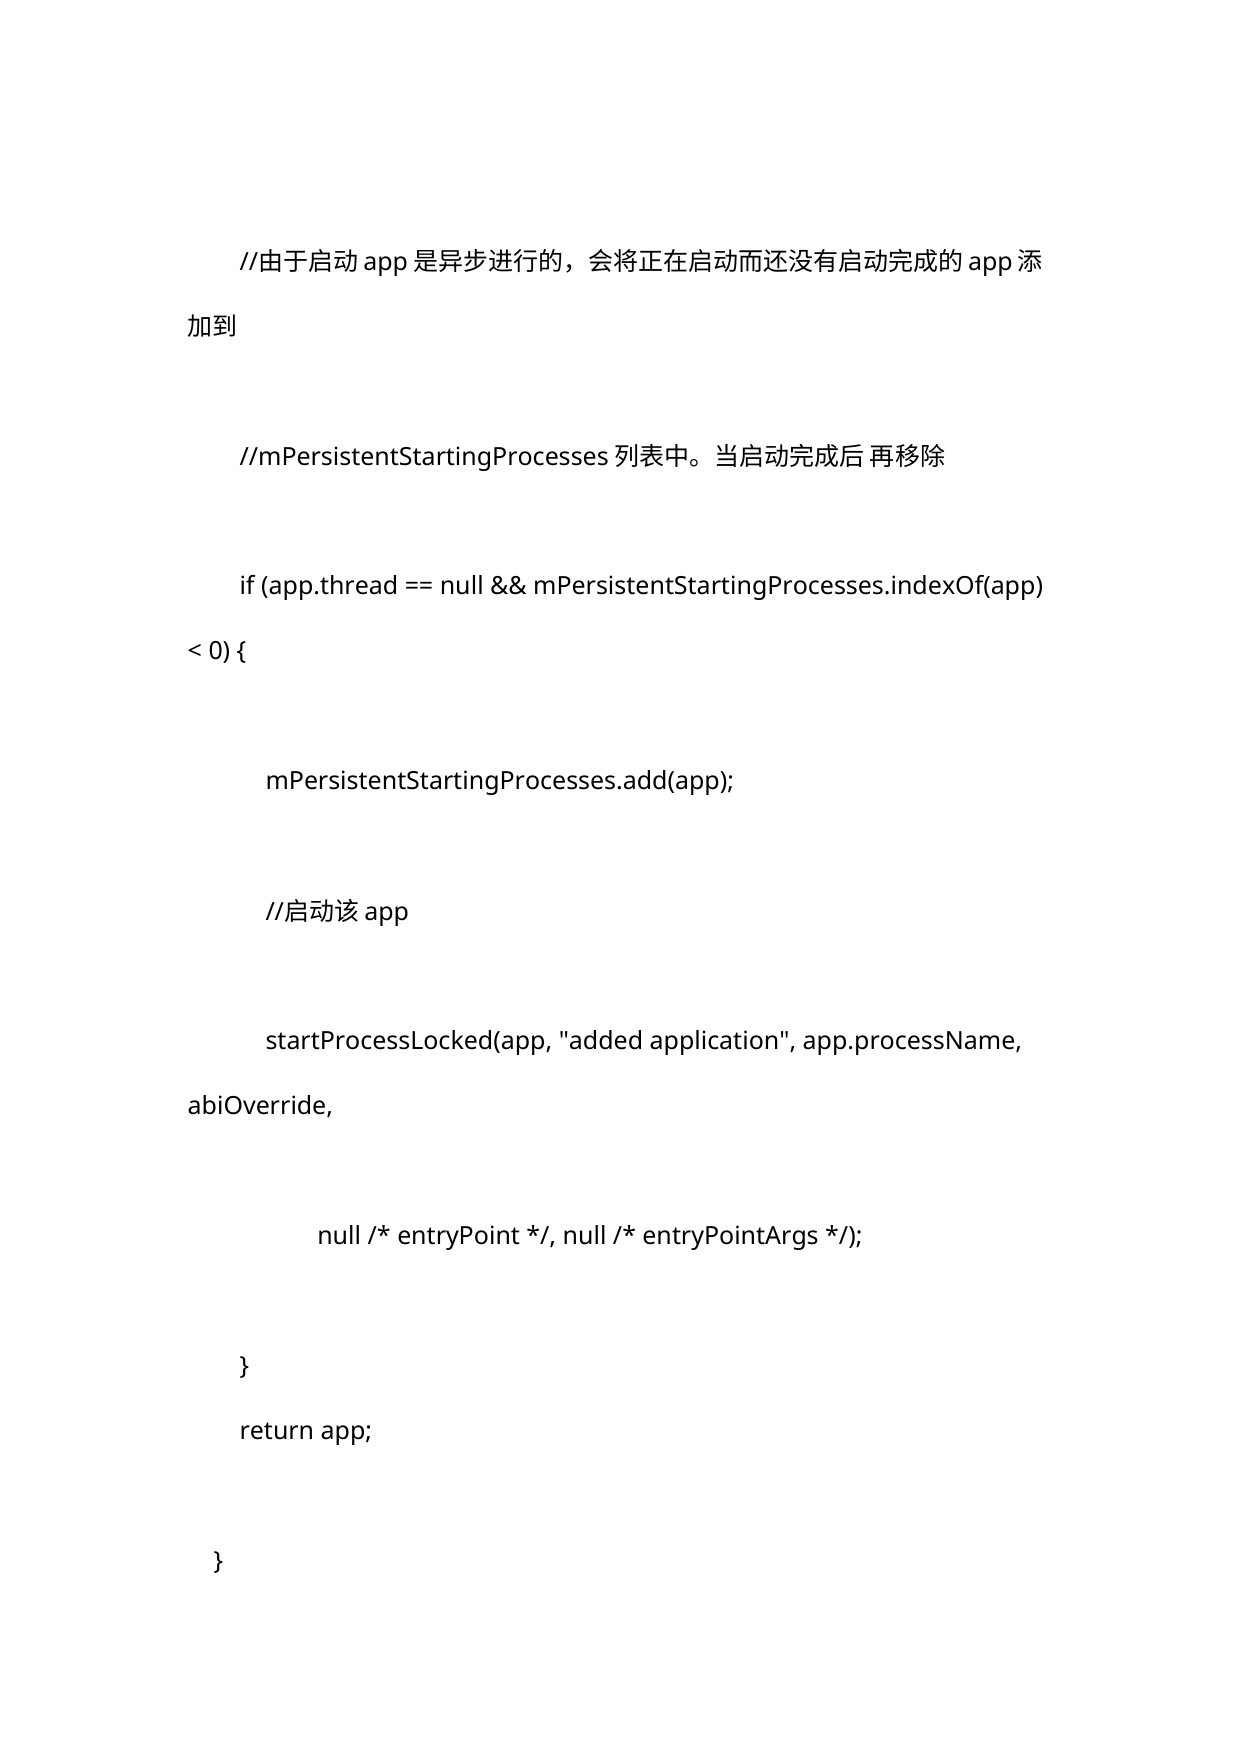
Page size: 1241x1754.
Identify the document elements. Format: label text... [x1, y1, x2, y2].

text startProcessLocked(app, "added application", app.processName, abiOverride, [187, 1007, 1053, 1137]
text } [187, 1527, 1053, 1592]
text return app; [187, 1397, 1053, 1462]
text //由于启动app是异步进行的，会将正在启动而还没有启动完成的app添加到 [187, 227, 1053, 357]
text mPersistentStartingProcesses.add(app); [187, 747, 1053, 812]
text if (app.thread == null && mPersistentStartingProcesses.indexOf(app) < 0) { [187, 552, 1053, 682]
text } [187, 1332, 1053, 1397]
text //mPersistentStartingProcesses列表中。当启动完成后 再移除 [187, 422, 1053, 487]
text //启动该app [187, 877, 1053, 942]
text null /* entryPoint */, null /* entryPointArgs */); [187, 1202, 1053, 1267]
